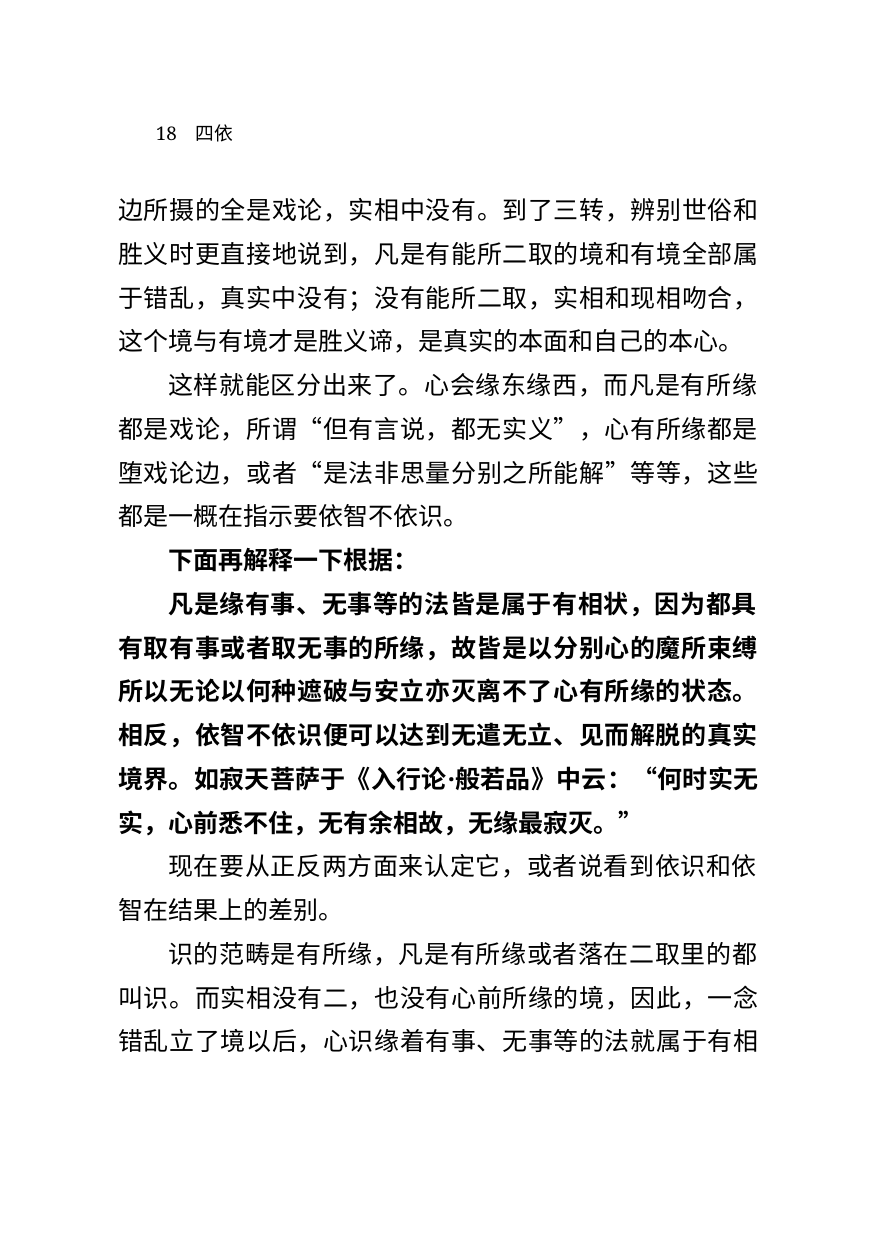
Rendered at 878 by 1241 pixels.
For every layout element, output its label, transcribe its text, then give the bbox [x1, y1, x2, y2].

text 下面再解释一下根据： [118, 534, 759, 578]
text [118, 928, 759, 1059]
text 这样就能区分出来了。心会缘东缘西，而凡是有所缘都是戏论，所谓“但有言说，都无实义”，心有所缘都是堕戏论边，或者“是法非思量分别之所能解”等等，这些都是一概在指示要依智不依识。 [118, 359, 759, 534]
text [118, 184, 759, 359]
text 现在要从正反两方面来认定它，或者说看到依识和依智在结果上的差别。 [118, 841, 759, 928]
text 凡是缘有事、无事等的法皆是属于有相状，因为都具有取有事或者取无事的所缘，故皆是以分别心的魔所束缚。所以无论以何种遮破与安立亦灭离不了心有所缘的状态。相反，依智不依识便可以达到无遣无立、见而解脱的真实境界。如寂天菩萨于《入行论·般若品》中云：“何时实无实，心前悉不住，无有余相故，无缘最寂灭。” [118, 578, 759, 841]
